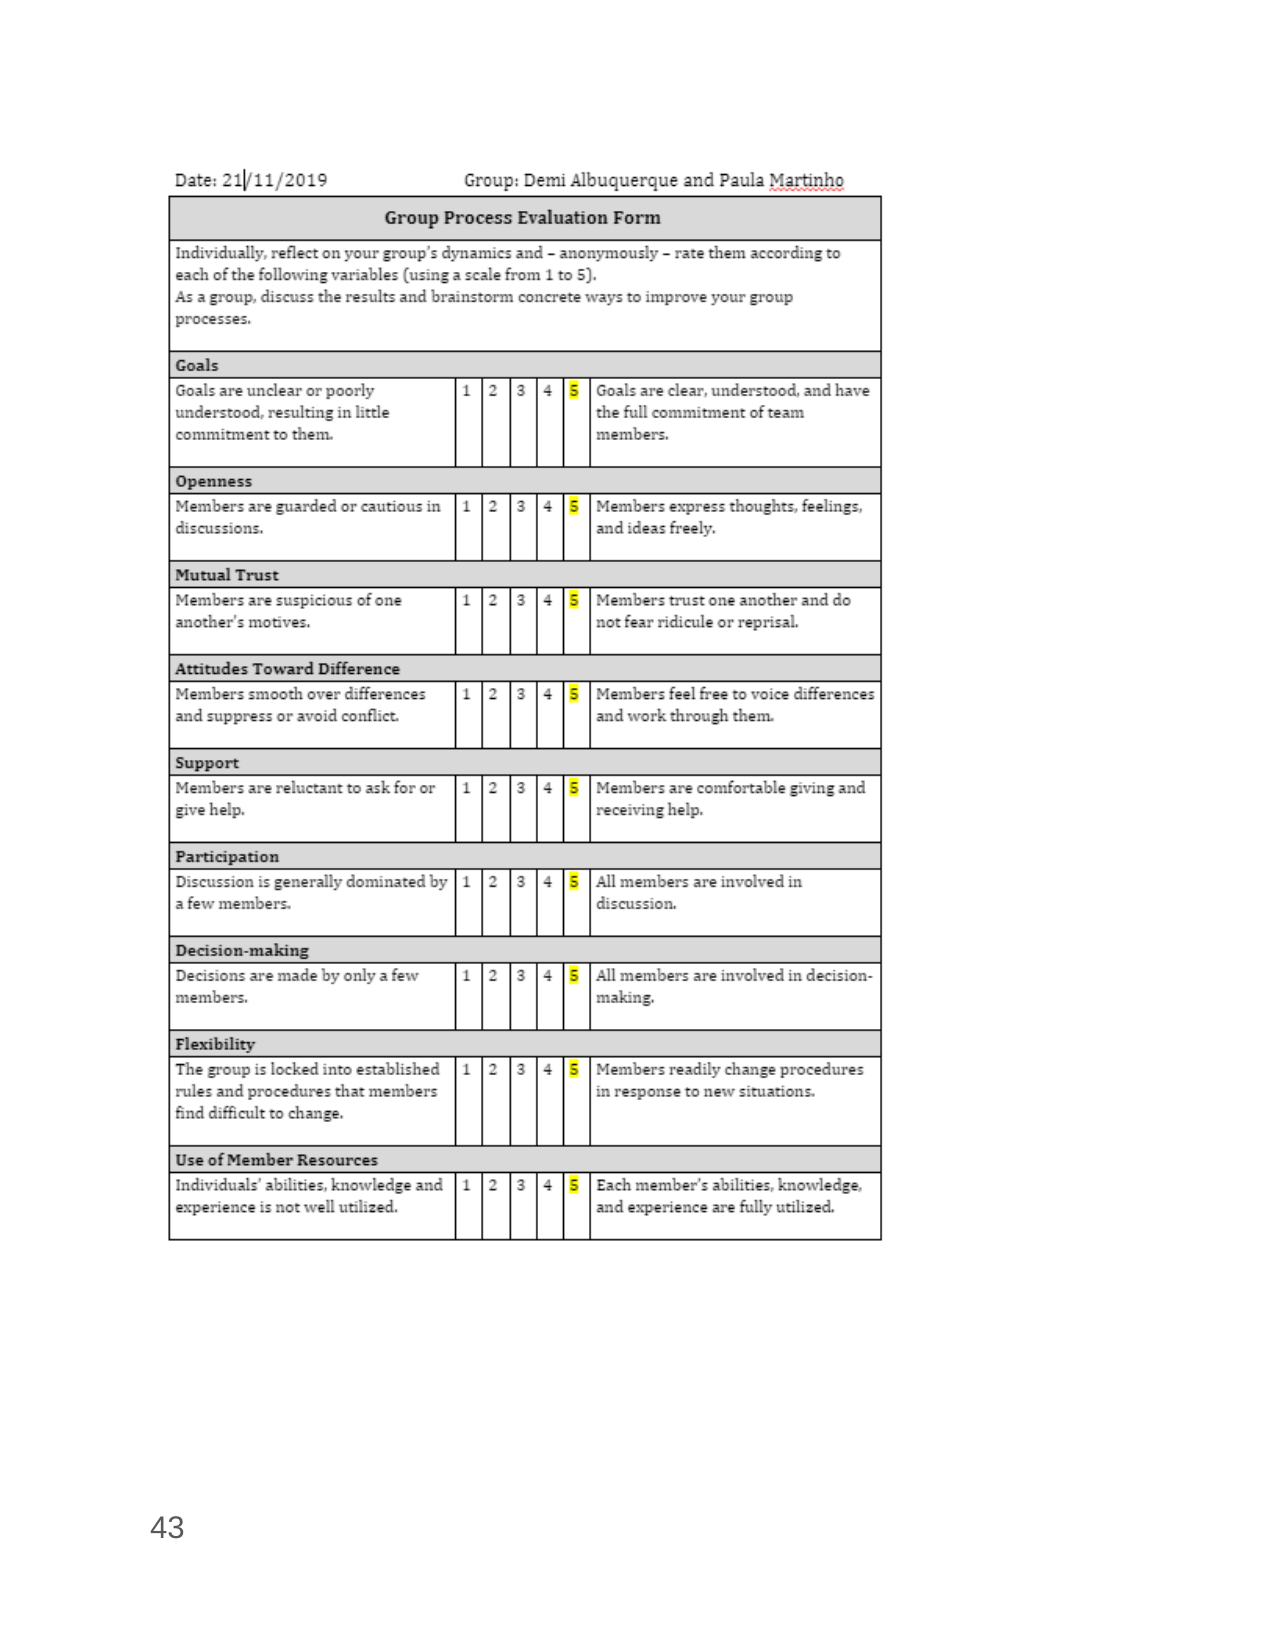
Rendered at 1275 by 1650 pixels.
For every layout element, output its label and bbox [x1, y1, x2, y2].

picture [150, 150, 914, 1258]
